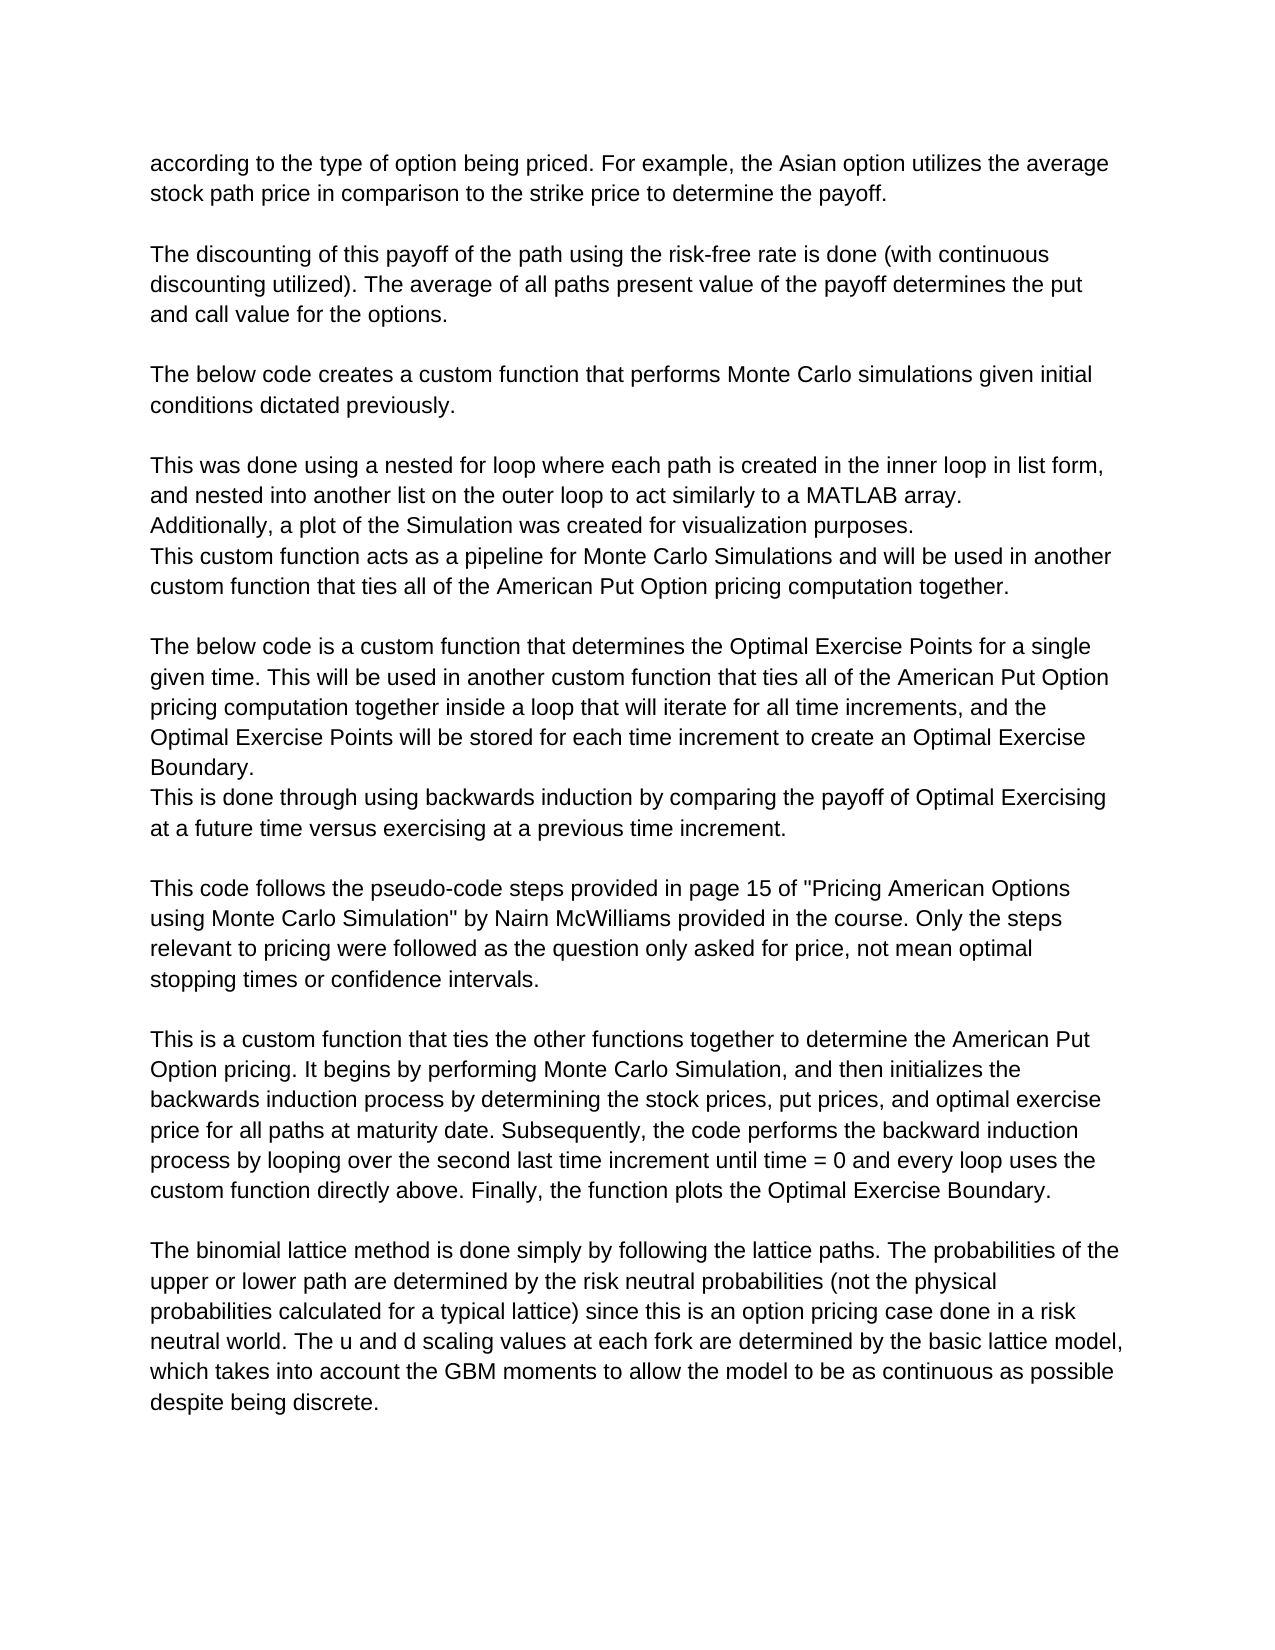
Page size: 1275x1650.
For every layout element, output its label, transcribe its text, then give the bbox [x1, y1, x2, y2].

text This custom function acts as a pipeline for Monte Carlo Simulations and will be used in another custom function that ties all of the American Put Option pricing computation together. [150, 543, 1125, 599]
text The binomial lattice method is done simply by following the lattice paths. The probabilities of the upper or lower path are determined by the risk neutral probabilities (not the physical probabilities calculated for a typical lattice) since this is an option pricing case done in a risk neutral world. The u and d scaling values at each fork are determined by the basic lattice model, which takes into account the GBM moments to allow the model to be as continuous as possible despite being discrete. [150, 1237, 1125, 1415]
text The discounting of this payoff of the path using the risk-free rate is done (with continuous discounting utilized). The average of all paths present value of the payoff determines the put and call value for the options. [150, 241, 1125, 327]
text This code follows the pseudo-code steps provided in page 15 of "Pricing American Options using Monte Carlo Simulation" by Nairn McWilliams provided in the course. Only the steps relevant to pricing were followed as the question only asked for price, not mean optimal stopping times or confidence intervals. [150, 875, 1125, 992]
text This was done using a nested for loop where each path is created in the inner loop in list form, and nested into another list on the outer loop to act similarly to a MATLAB array. [150, 452, 1125, 509]
text This is done through using backwards induction by comparing the payoff of Optimal Exercising at a future time versus exercising at a previous time increment. [150, 784, 1125, 841]
text This is a custom function that ties the other functions together to determine the American Put Option pricing. It begins by performing Monte Carlo Simulation, and then initializes the backwards induction process by determining the stock prices, put prices, and optimal exercise price for all paths at maturity date. Subsequently, the code performs the backward induction process by looping over the second last time increment until time = 0 and every loop uses the custom function directly above. Finally, the function plots the Optimal Exercise Boundary. [150, 1026, 1125, 1203]
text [150, 150, 1125, 207]
text Additionally, a plot of the Simulation was created for visualization purposes. [150, 512, 1125, 539]
text The below code is a custom function that determines the Optimal Exercise Points for a single given time. This will be used in another custom function that ties all of the American Put Option pricing computation together inside a loop that will iterate for all time increments, and the Optimal Exercise Points will be stored for each time increment to create an Optimal Exercise Boundary. [150, 633, 1125, 781]
text The below code creates a custom function that performs Monte Carlo simulations given initial conditions dictated previously. [150, 361, 1125, 418]
